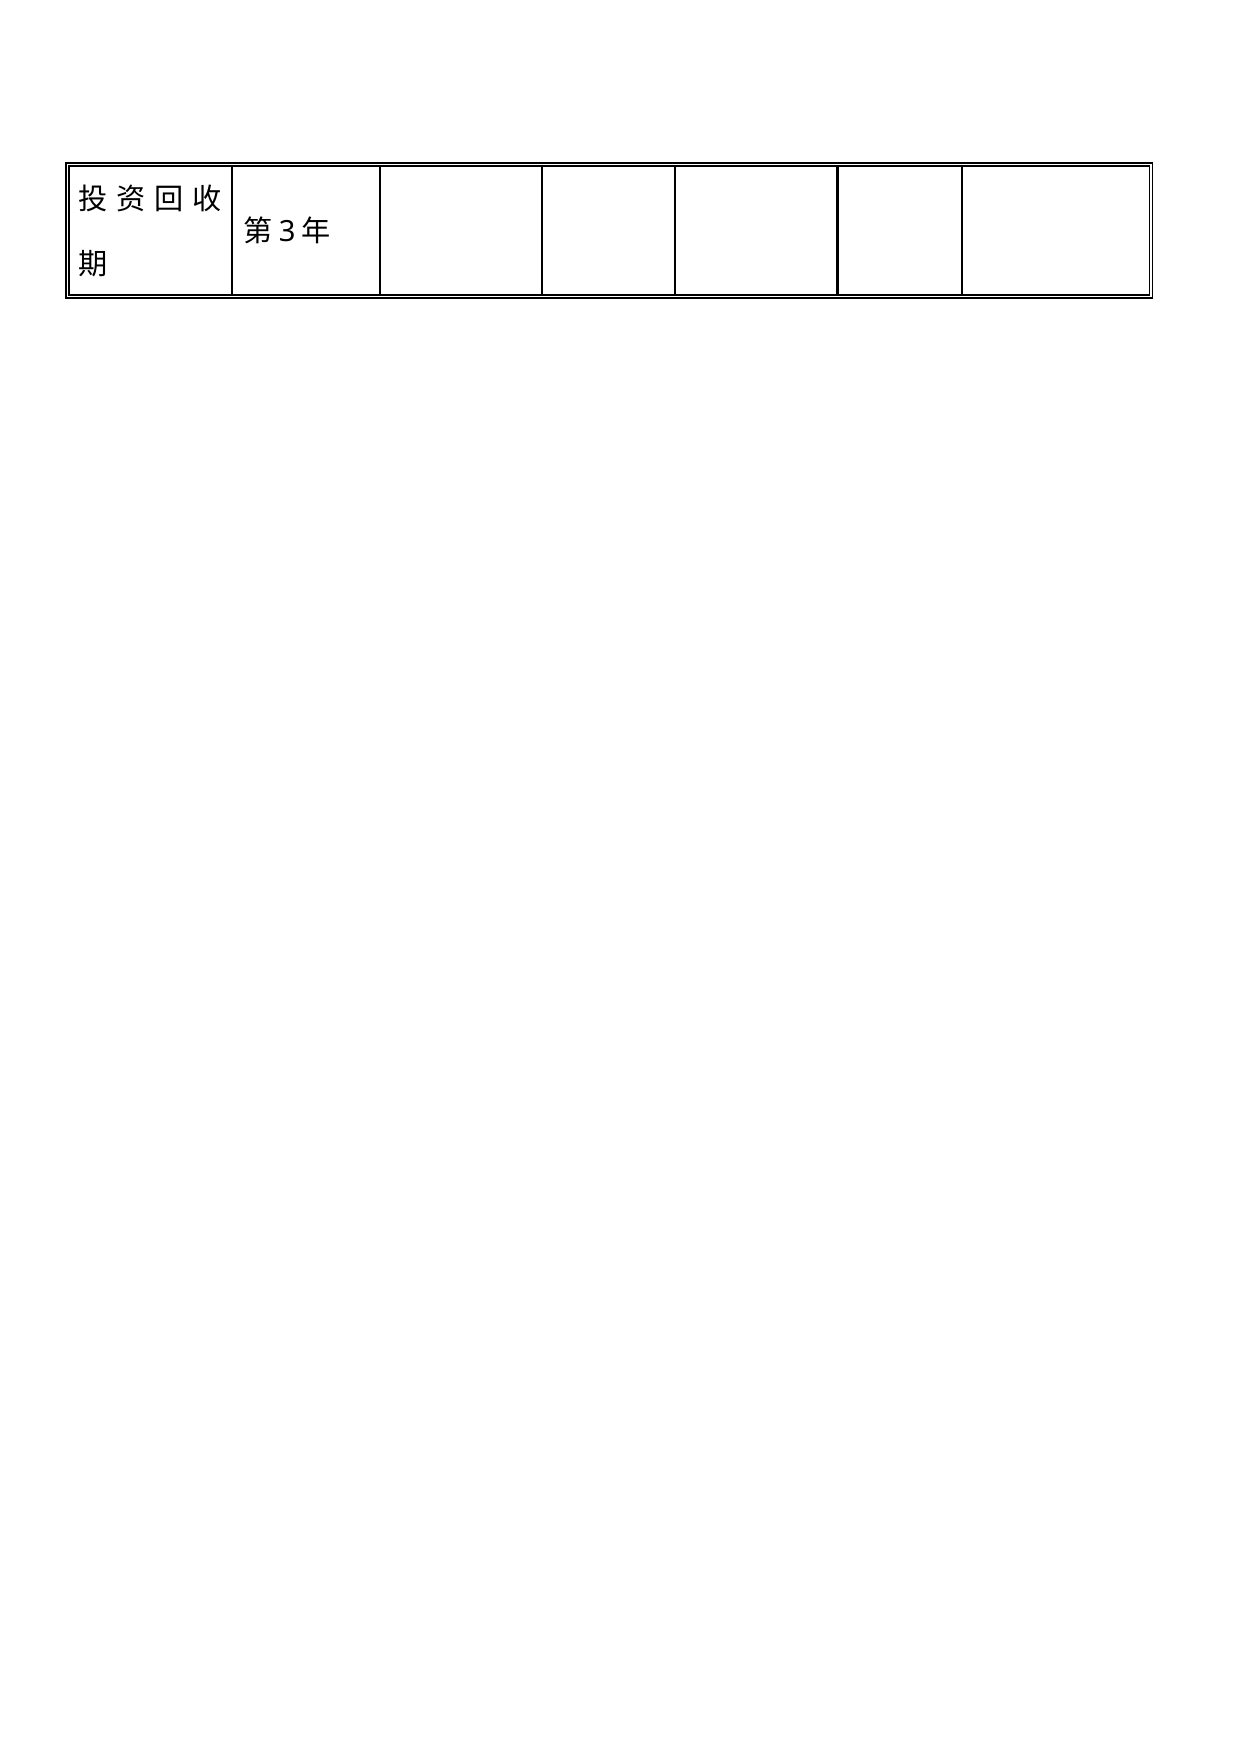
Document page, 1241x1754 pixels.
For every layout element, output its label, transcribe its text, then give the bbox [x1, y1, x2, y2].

table_cell 第3年 [233, 167, 379, 294]
table_cell [676, 167, 836, 294]
table_cell 投资回收期 [70, 167, 231, 294]
table_cell [381, 167, 541, 294]
table_cell [543, 167, 674, 294]
table_cell [963, 167, 1149, 294]
table_cell [839, 167, 961, 294]
